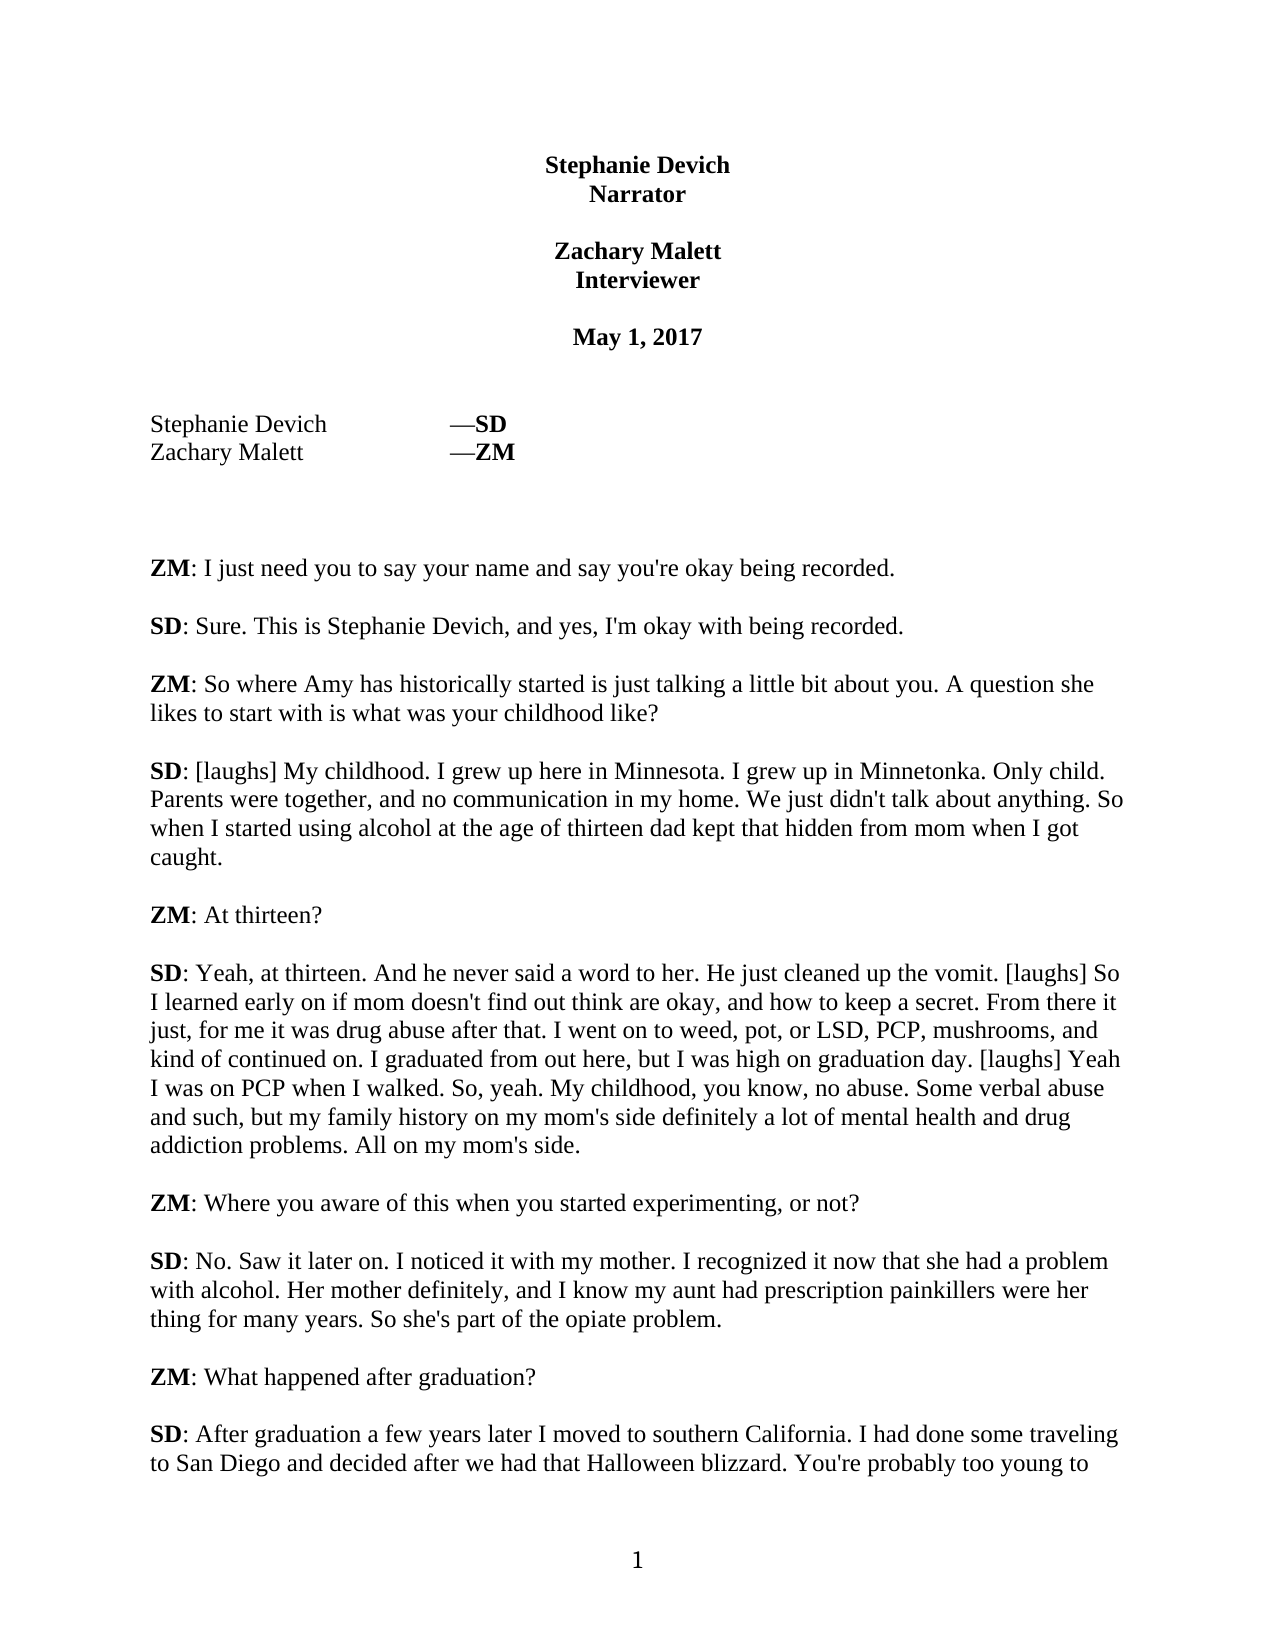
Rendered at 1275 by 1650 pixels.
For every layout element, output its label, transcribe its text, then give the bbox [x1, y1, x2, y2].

text Interviewer [150, 265, 1125, 294]
text SD: Sure. This is Stephanie Devich, and yes, I'm okay with being recorded. [150, 611, 1125, 640]
text SD: [laughs] My childhood. I grew up here in Minnesota. I grew up in Minnetonka. Only child. Parents were together, and no communication in my home. We just didn't talk about anything. So when I started using alcohol at the age of thirteen dad kept that hidden from mom when I got caught. [150, 756, 1125, 871]
text Stephanie Devich [150, 150, 1125, 179]
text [150, 1419, 1125, 1477]
text Zachary Malett —ZM [150, 437, 1125, 466]
text Stephanie Devich —SD [150, 409, 1125, 437]
text ZM: At thirteen? [150, 900, 1125, 929]
text SD: Yeah, at thirteen. And he never said a word to her. He just cleaned up the vomit. [laughs] So I learned early on if mom doesn't find out think are okay, and how to keep a secret. From there it just, for me it was drug abuse after that. I went on to weed, pot, or LSD, PCP, mushrooms, and kind of continued on. I graduated from out here, but I was high on graduation day. [laughs] Yeah I was on PCP when I walked. So, yeah. My childhood, you know, no abuse. Some verbal abuse and such, but my family history on my mom's side definitely a lot of mental health and drug addiction problems. All on my mom's side. [150, 958, 1125, 1159]
text ZM: What happened after graduation? [150, 1362, 1125, 1390]
text ZM: I just need you to say your name and say you're okay being recorded. [150, 553, 1125, 582]
text Zachary Malett [150, 236, 1125, 265]
text May 1, 2017 [150, 322, 1125, 351]
text Narrator [150, 179, 1125, 207]
text ZM: Where you aware of this when you started experimenting, or not? [150, 1188, 1125, 1217]
text SD: No. Saw it later on. I noticed it with my mother. I recognized it now that she had a problem with alcohol. Her mother definitely, and I know my aunt had prescription painkillers were her thing for many years. So she's part of the opiate problem. [150, 1246, 1125, 1332]
text ZM: So where Amy has historically started is just talking a little bit about you. A question she likes to start with is what was your childhood like? [150, 669, 1125, 727]
